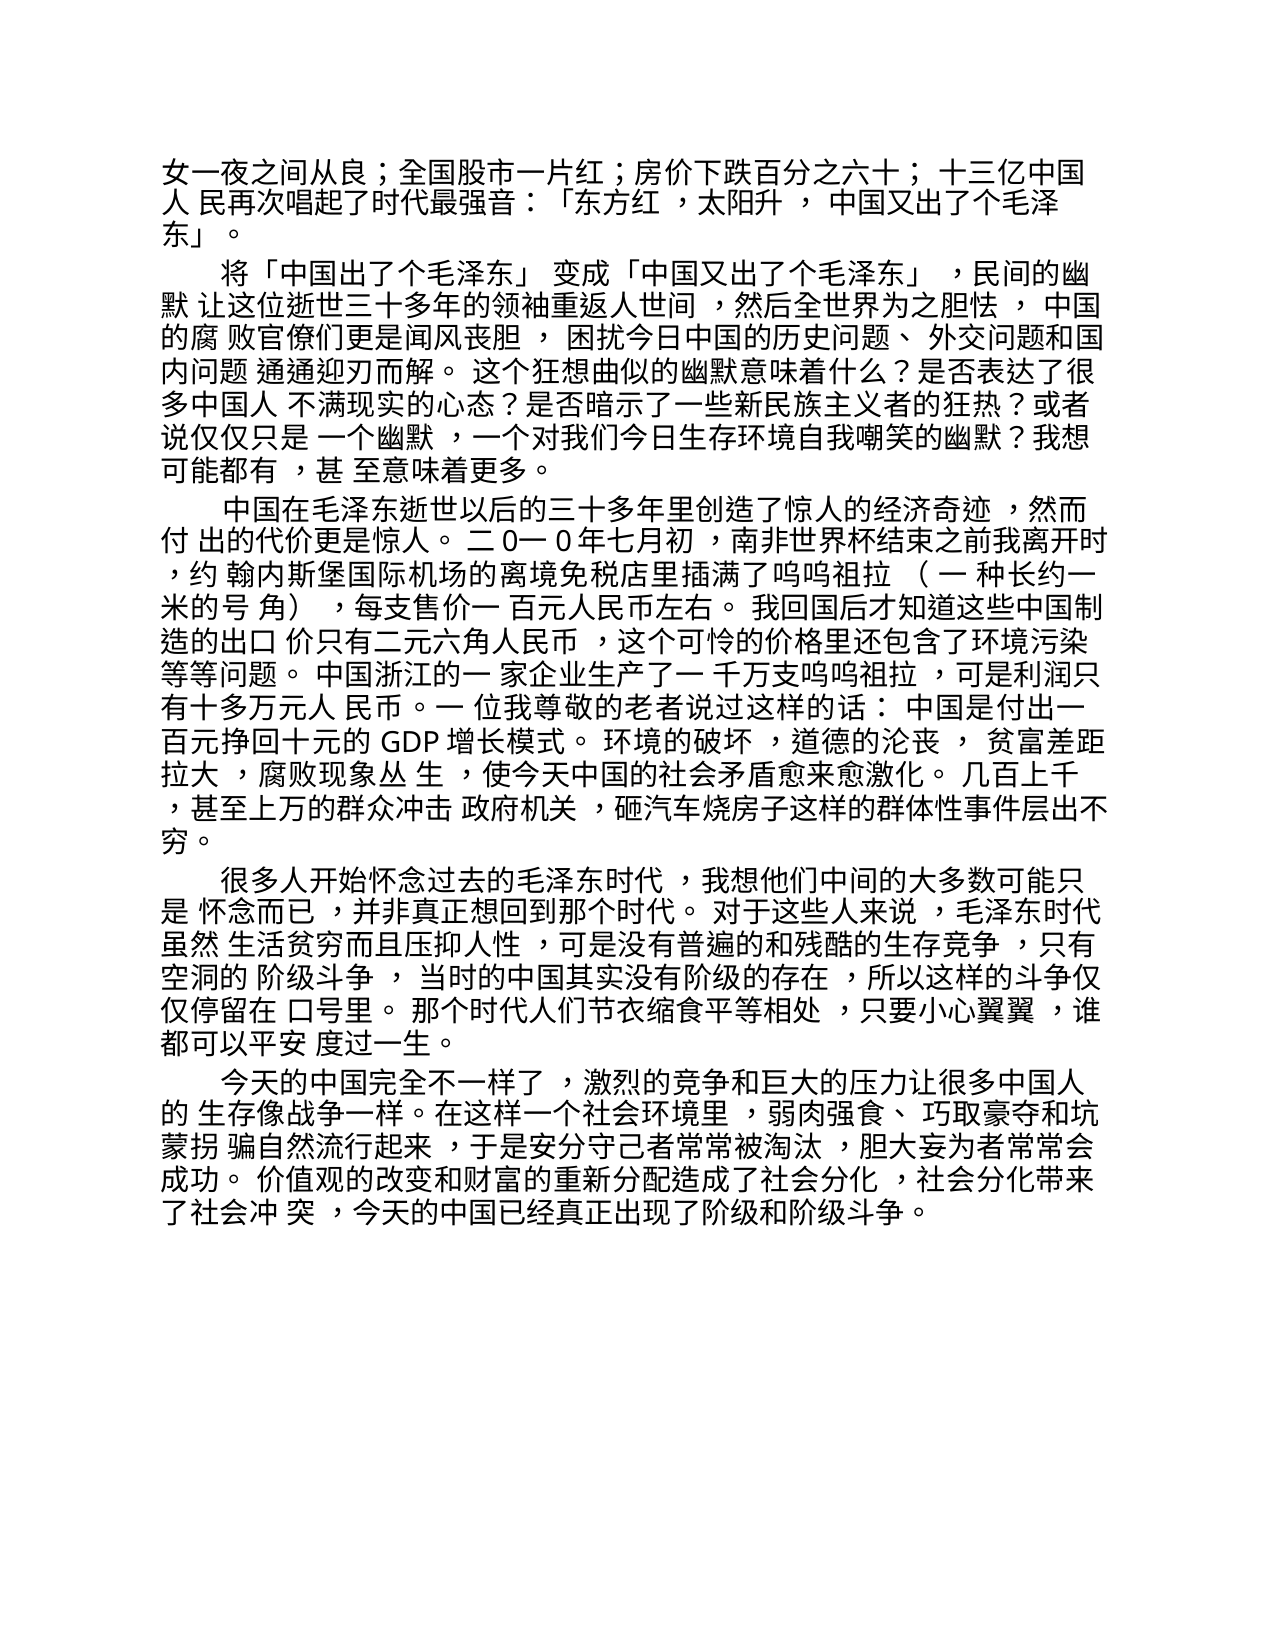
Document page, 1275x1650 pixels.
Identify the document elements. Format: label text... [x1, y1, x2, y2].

text 今天的中国完全不一样了 ，激烈的竞争和巨大的压力让很多中国人的 生存像战争一样。在这样一个社会环境里 ，弱肉强食、 巧取豪夺和坑蒙拐 骗自然流行起来 ，于是安分守己者常常被淘汰 ，胆大妄为者常常会成功。 价值观的改变和财富的重新分配造成了社会分化 ，社会分化带来了社会冲 突 ，今天的中国已经真正出现了阶级和阶级斗争。 [160, 1067, 1114, 1232]
text 女一夜之间从良；全国股市一片红；房价下跌百分之六十； 十三亿中国人 民再次唱起了时代最强音：「东方红 ，太阳升 ， 中国又出了个毛泽东」。 [161, 158, 1113, 254]
text 将「中国出了个毛泽东」 变成「中国又出了个毛泽东」 ，民间的幽默 让这位逝世三十多年的领袖重返人世间 ，然后全世界为之胆怯 ， 中国的腐 败官僚们更是闻风丧胆 ， 困扰今日中国的历史问题、 外交问题和国内问题 通通迎刃而解。 这个狂想曲似的幽默意味着什么？是否表达了很多中国人 不满现实的心态？是否暗示了一些新民族主义者的狂热？或者说仅仅只是 一个幽默 ，一个对我们今日生存环境自我嘲笑的幽默？我想可能都有 ，甚 至意味着更多。 [161, 258, 1114, 489]
text 很多人开始怀念过去的毛泽东时代 ，我想他们中间的大多数可能只是 怀念而已 ，并非真正想回到那个时代。 对于这些人来说 ，毛泽东时代虽然 生活贫穷而且压抑人性 ，可是没有普遍的和残酷的生存竞争 ，只有空洞的 阶级斗争 ， 当时的中国其实没有阶级的存在 ，所以这样的斗争仅仅停留在 口号里。 那个时代人们节衣缩食平等相处 ，只要小心翼翼 ，谁都可以平安 度过一生。 [161, 865, 1114, 1063]
text 中国在毛泽东逝世以后的三十多年里创造了惊人的经济奇迹 ，然而付 出的代价更是惊人。 二0⼀ 0年七月初 ，南非世界杯结束之前我离开时 ，约 翰内斯堡国际机场的离境免税店里插满了呜呜祖拉 （ 一 种长约一 米的号 角） ，每支售价一 百元人民币左右。 我回国后才知道这些中国制造的出口 价只有二元六角人民币 ，这个可怜的价格里还包含了环境污染等等问题。 中国浙江的一 家企业生产了一 千万支呜呜祖拉 ，可是利润只有十多万元人 民币。一 位我尊敬的老者说过这样的话： 中国是付出一 百元挣回十元的 GDP增长模式。 环境的破坏 ，道德的沦丧 ， 贫富差距拉大 ，腐败现象丛 生 ，使今天中国的社会矛盾愈来愈激化。 几百上千 ，甚至上万的群众冲击 政府机关 ，砸汽车烧房子这样的群体性事件层出不穷。 [160, 493, 1115, 861]
